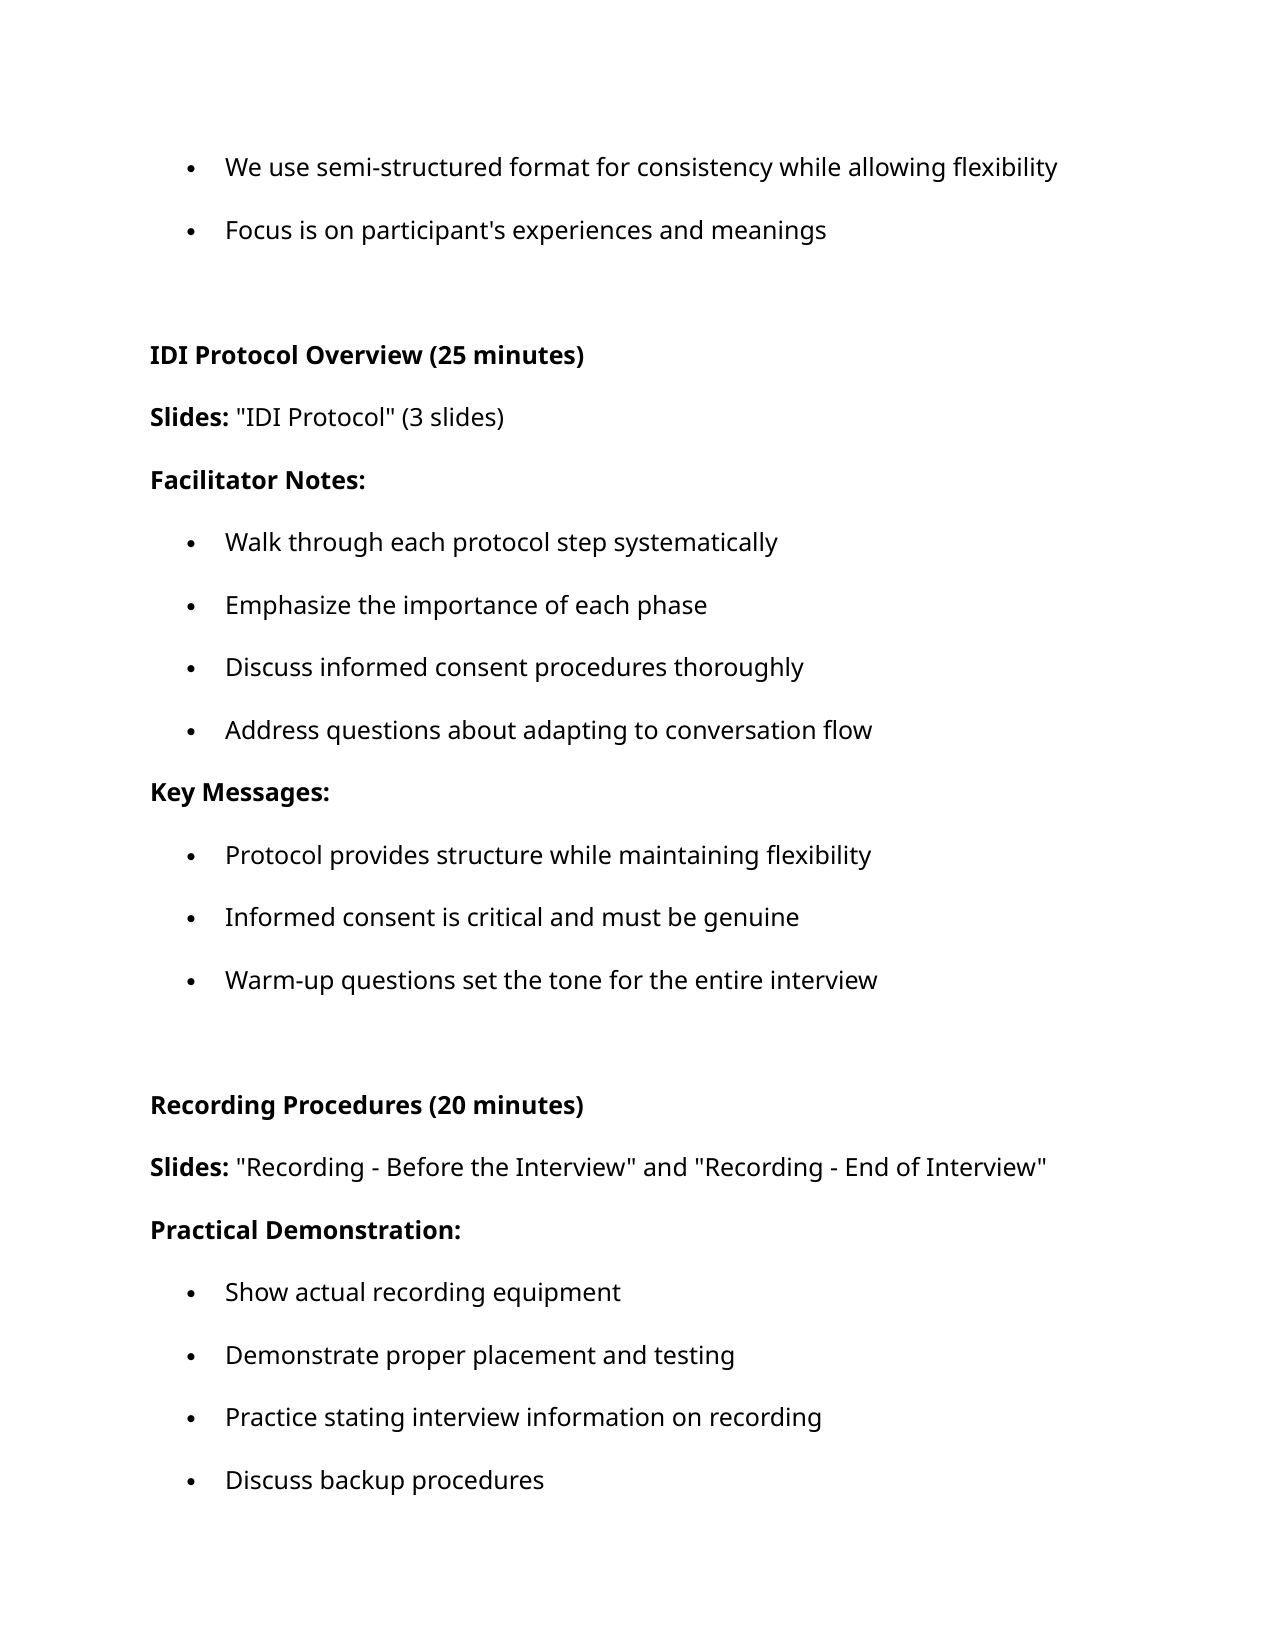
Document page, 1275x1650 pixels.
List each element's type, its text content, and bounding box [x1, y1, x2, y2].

text Recording Procedures (20 minutes) [150, 1087, 1125, 1122]
list Address questions about adapting to conversation flow [187, 712, 1125, 747]
list Demonstrate proper placement and testing [187, 1337, 1125, 1372]
text IDI Protocol Overview (25 minutes) [150, 337, 1125, 372]
text Key Messages: [150, 775, 1125, 809]
text Practical Demonstration: [150, 1212, 1125, 1247]
list Emphasize the importance of each phase [187, 587, 1125, 622]
list Discuss backup procedures [187, 1462, 1125, 1497]
text Facilitator Notes: [150, 462, 1125, 497]
list Walk through each protocol step systematically [187, 525, 1125, 559]
list Warm-up questions set the tone for the entire interview [187, 962, 1125, 997]
text Slides: "IDI Protocol" (3 slides) [150, 400, 1125, 434]
list Informed consent is critical and must be genuine [187, 900, 1125, 934]
list Discuss informed consent procedures thoroughly [187, 650, 1125, 684]
list Focus is on participant's experiences and meanings [187, 212, 1125, 247]
list Protocol provides structure while maintaining flexibility [187, 837, 1125, 872]
list Show actual recording equipment [187, 1275, 1125, 1309]
list We use semi-structured format for consistency while allowing flexibility [187, 150, 1125, 184]
list Practice stating interview information on recording [187, 1400, 1125, 1434]
text Slides: "Recording - Before the Interview" and "Recording - End of Interview" [150, 1150, 1125, 1184]
